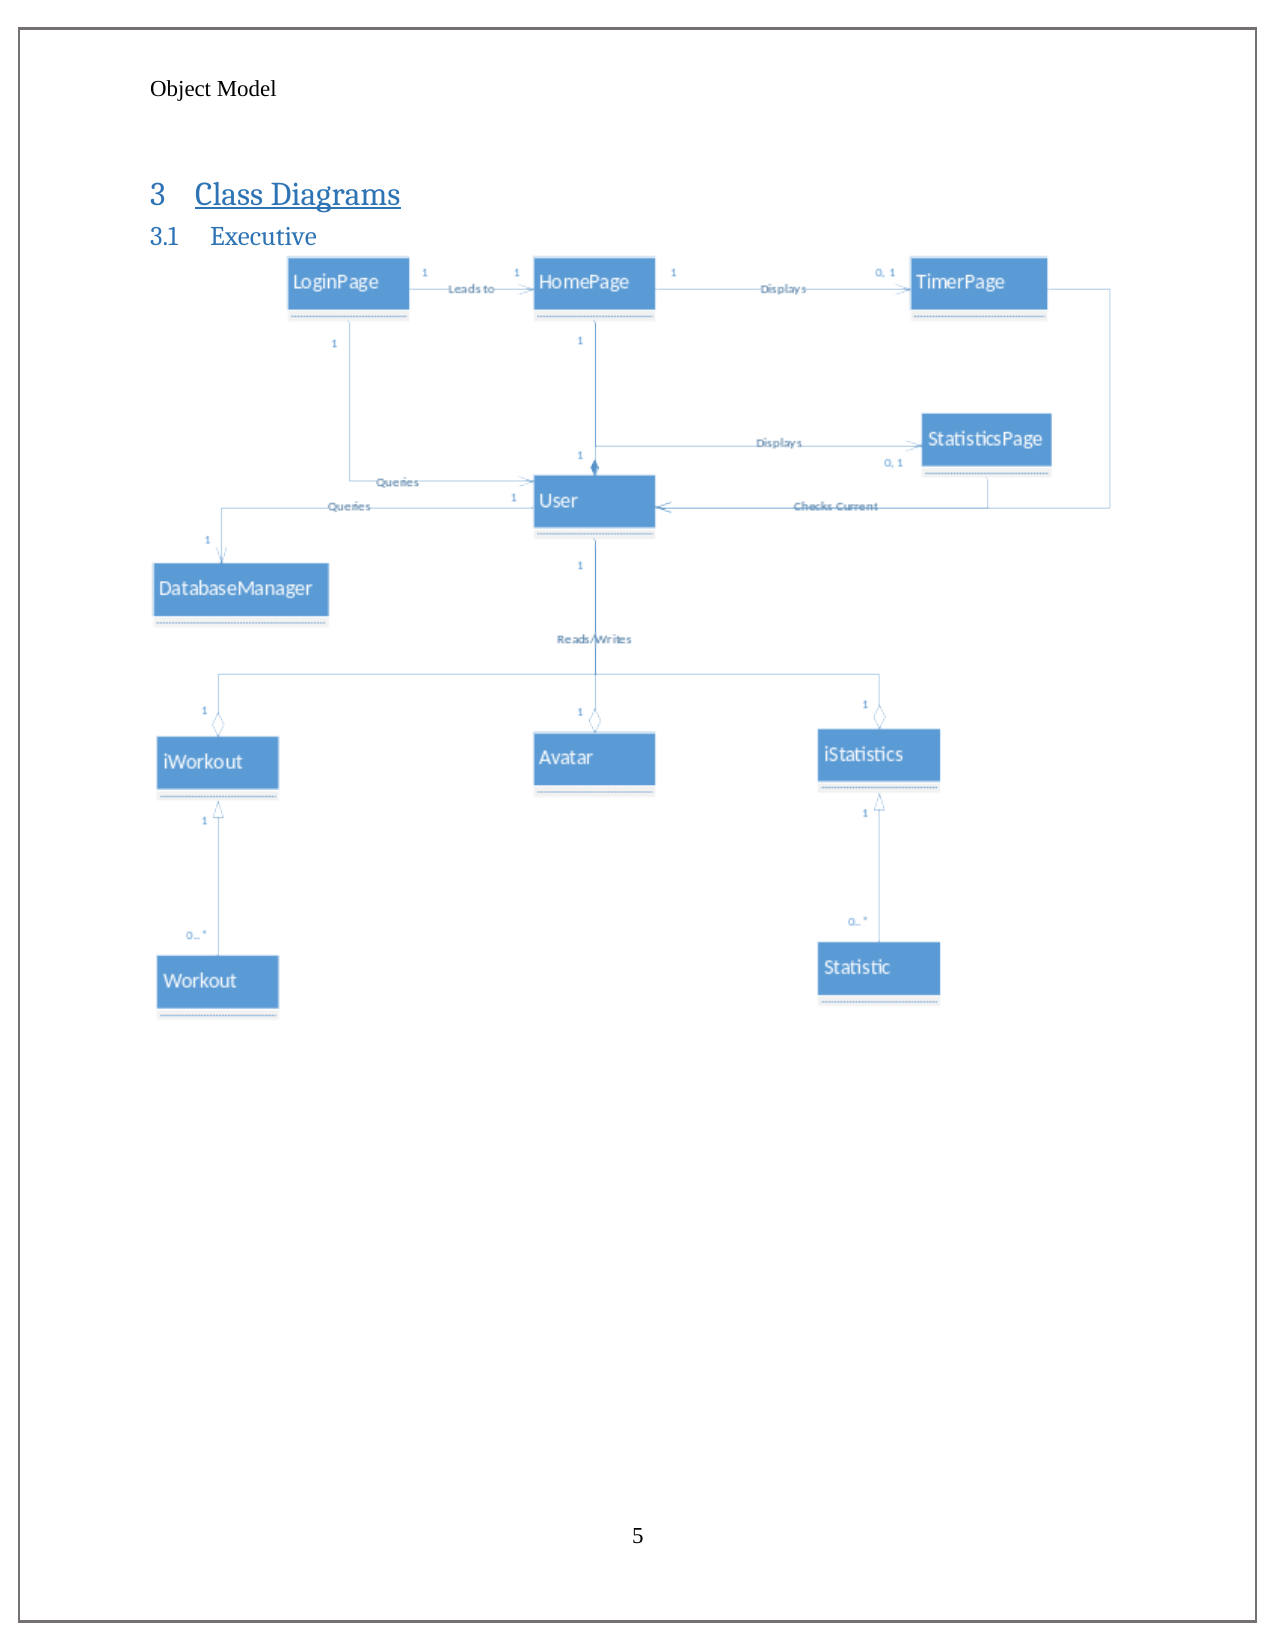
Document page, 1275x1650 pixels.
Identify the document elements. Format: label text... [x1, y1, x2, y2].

subtitle Class Diagrams [150, 175, 1125, 213]
subtitle Executive [150, 221, 1125, 252]
